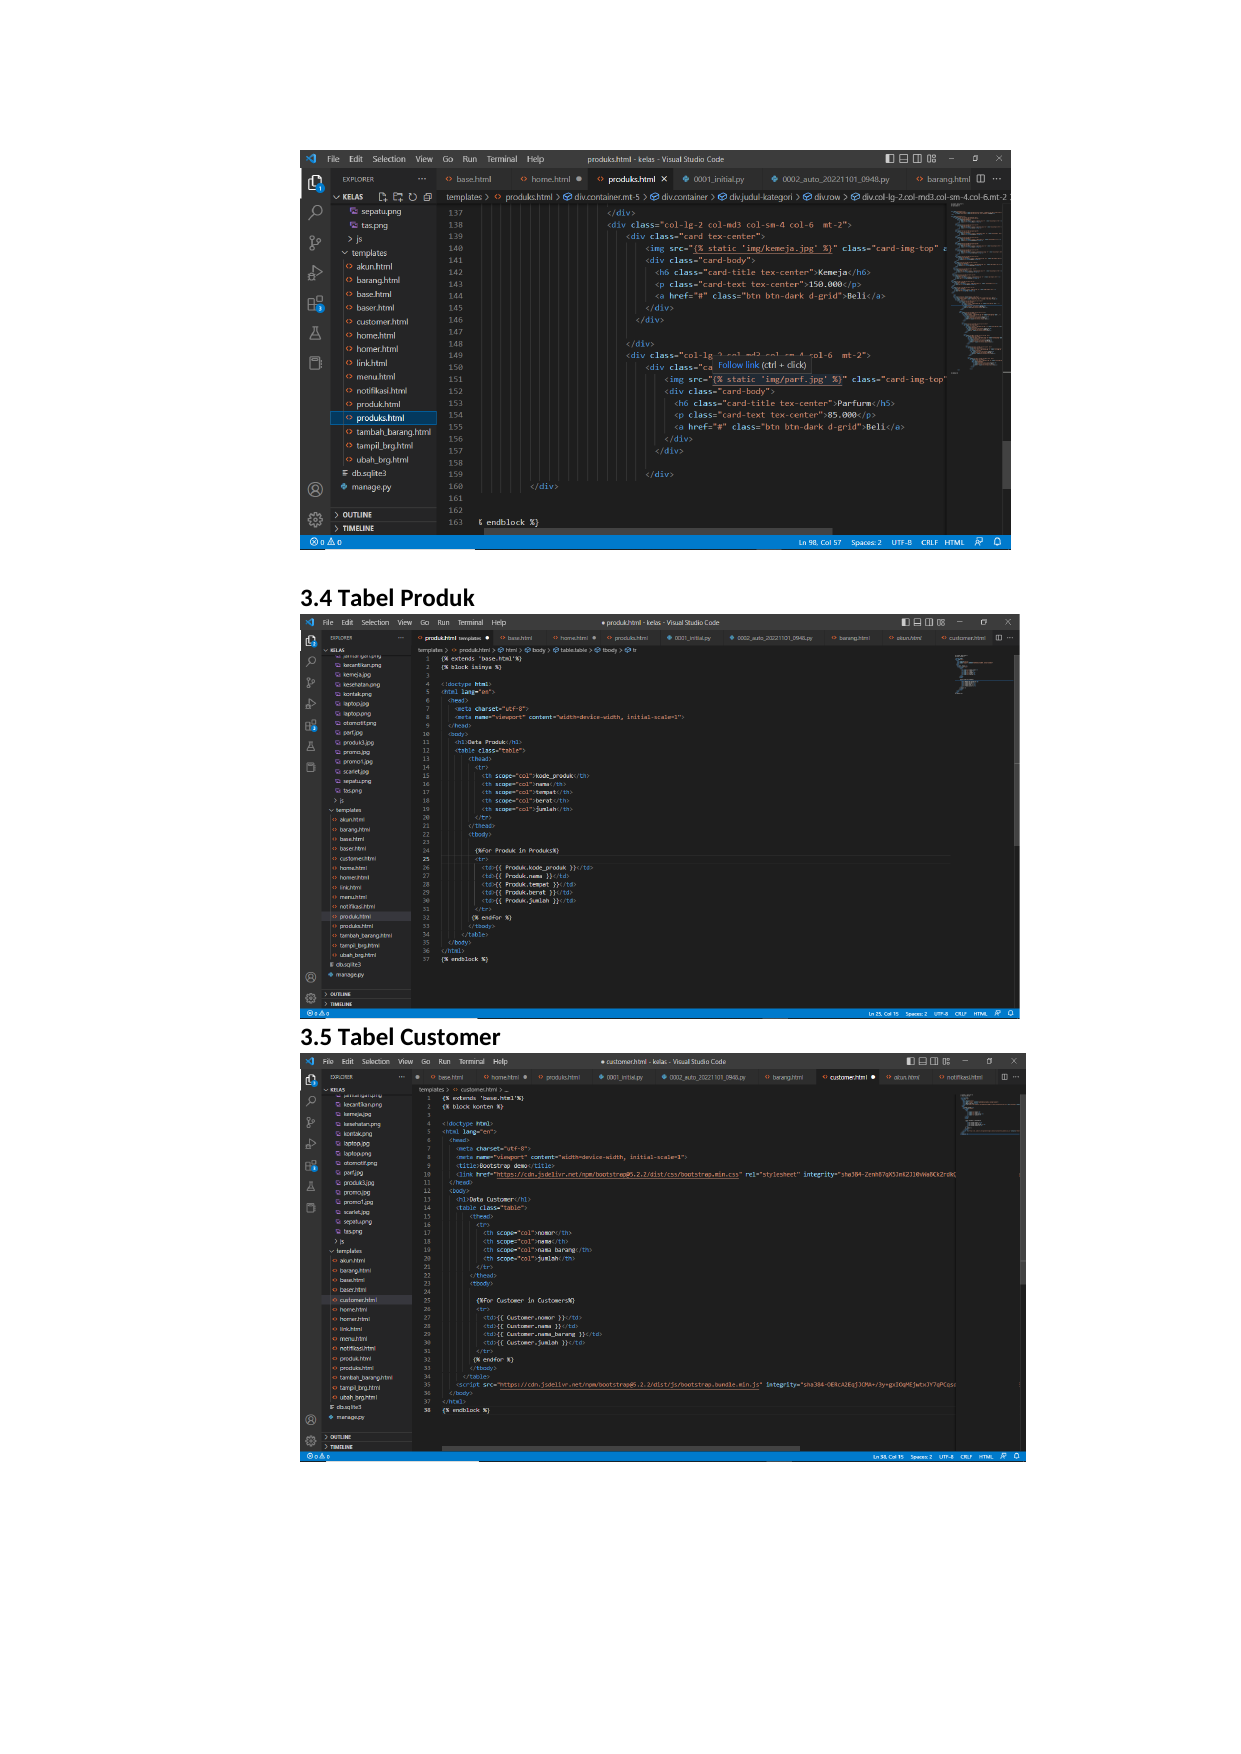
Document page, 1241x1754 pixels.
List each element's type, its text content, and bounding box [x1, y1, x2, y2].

picture [300, 614, 1020, 1019]
picture [300, 150, 1011, 550]
list 3.4 Tabel Produk [300, 582, 1090, 612]
picture [300, 1053, 1026, 1462]
